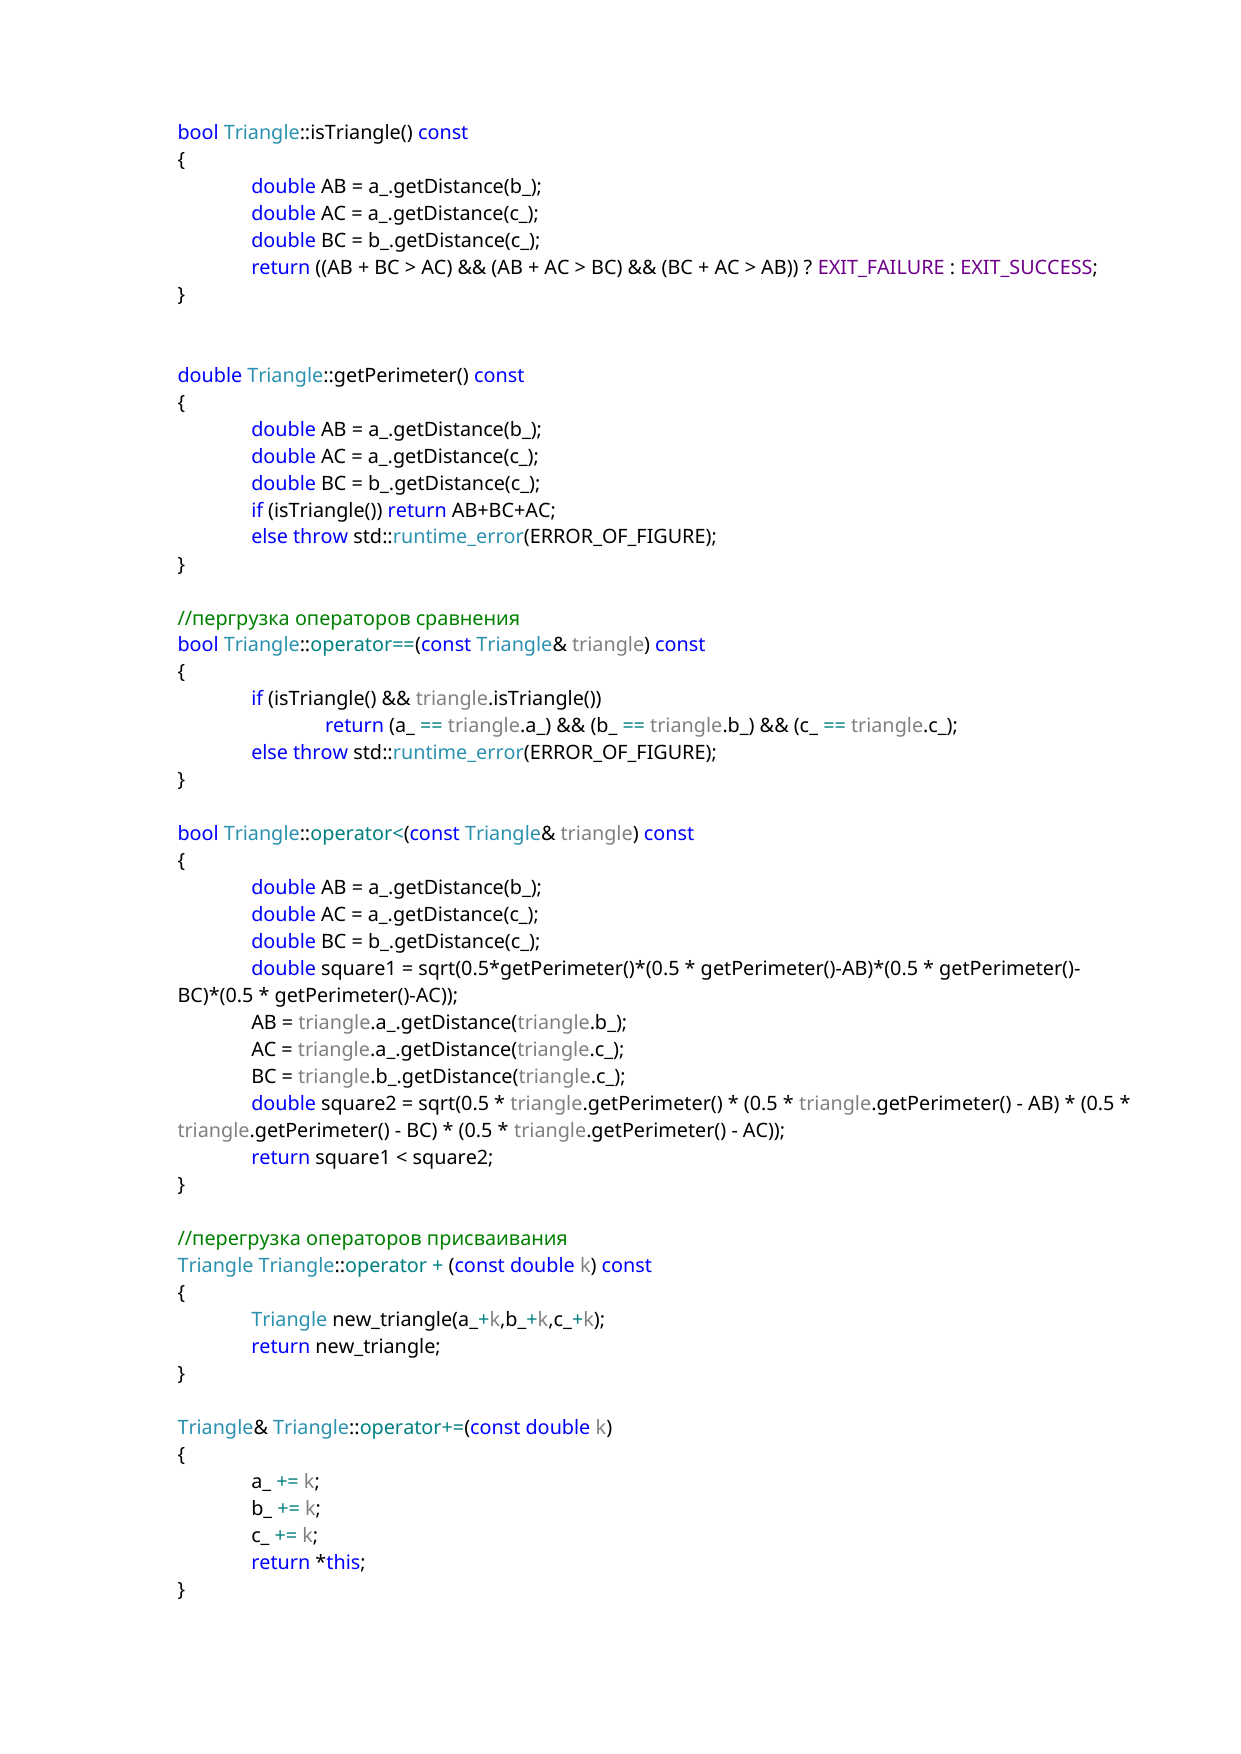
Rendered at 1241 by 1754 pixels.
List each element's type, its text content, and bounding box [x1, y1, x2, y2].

text double BC = b_.getDistance(c_); [177, 469, 1152, 496]
text bool Triangle::operator<(const Triangle& triangle) const [177, 819, 1152, 847]
text } [177, 1359, 1152, 1386]
text if (isTriangle()) return AB+BC+AC; [177, 496, 1152, 523]
text return *this; [177, 1548, 1152, 1575]
text BC = triangle.b_.getDistance(triangle.c_); [177, 1062, 1152, 1089]
text Triangle Triangle::operator + (const double k) const [177, 1251, 1152, 1278]
text Triangle new_triangle(a_+k,b_+k,c_+k); [177, 1305, 1152, 1332]
text } [177, 766, 1152, 793]
text { [177, 658, 1152, 685]
text return square1 < square2; [177, 1143, 1152, 1170]
text } [177, 550, 1152, 577]
text else throw std::runtime_error(ERROR_OF_FIGURE); [177, 523, 1152, 550]
text return new_triangle; [177, 1332, 1152, 1359]
text Triangle& Triangle::operator+=(const double k) [177, 1413, 1152, 1440]
text double BC = b_.getDistance(c_); [177, 226, 1152, 253]
text double AC = a_.getDistance(c_); [177, 901, 1152, 927]
text AB = triangle.a_.getDistance(triangle.b_); [177, 1008, 1152, 1035]
text AC = triangle.a_.getDistance(triangle.c_); [177, 1035, 1152, 1062]
text double AB = a_.getDistance(b_); [177, 415, 1152, 442]
text { [177, 847, 1152, 873]
text bool Triangle::operator==(const Triangle& triangle) const [177, 631, 1152, 658]
text //пергрузка операторов сравнения [177, 604, 1152, 631]
text double AC = a_.getDistance(c_); [177, 442, 1152, 469]
text return (a_ == triangle.a_) && (b_ == triangle.b_) && (c_ == triangle.c_); [177, 712, 1152, 739]
text double AC = a_.getDistance(c_); [177, 199, 1152, 226]
text a_ += k; [177, 1467, 1152, 1494]
text double AB = a_.getDistance(b_); [177, 873, 1152, 901]
text bool Triangle::isTriangle() const [177, 118, 1152, 145]
text double Triangle::getPerimeter() const [177, 361, 1152, 388]
text double square2 = sqrt(0.5 * triangle.getPerimeter() * (0.5 * triangle.getPerimeter() - AB) * (0.5 * triangle.getPerimeter() - BC) * (0.5 * triangle.getPerimeter() - AC)); [177, 1089, 1152, 1143]
text else throw std::runtime_error(ERROR_OF_FIGURE); [177, 739, 1152, 766]
text if (isTriangle() && triangle.isTriangle()) [177, 685, 1152, 712]
text } [177, 280, 1152, 307]
text double BC = b_.getDistance(c_); [177, 927, 1152, 954]
text //перегрузка операторов присваивания [177, 1224, 1152, 1251]
text c_ += k; [177, 1521, 1152, 1548]
text { [177, 388, 1152, 415]
text } [177, 1575, 1152, 1602]
text { [177, 1278, 1152, 1305]
text } [177, 1170, 1152, 1197]
text { [177, 145, 1152, 172]
text double square1 = sqrt(0.5*getPerimeter()*(0.5 * getPerimeter()-AB)*(0.5 * getPerimeter()-BC)*(0.5 * getPerimeter()-AC)); [177, 954, 1152, 1008]
text { [177, 1440, 1152, 1467]
text b_ += k; [177, 1494, 1152, 1521]
text return ((AB + BC > AC) && (AB + AC > BC) && (BC + AC > AB)) ? EXIT_FAILURE : EXIT_SUCCESS; [177, 253, 1152, 280]
text double AB = a_.getDistance(b_); [177, 172, 1152, 199]
